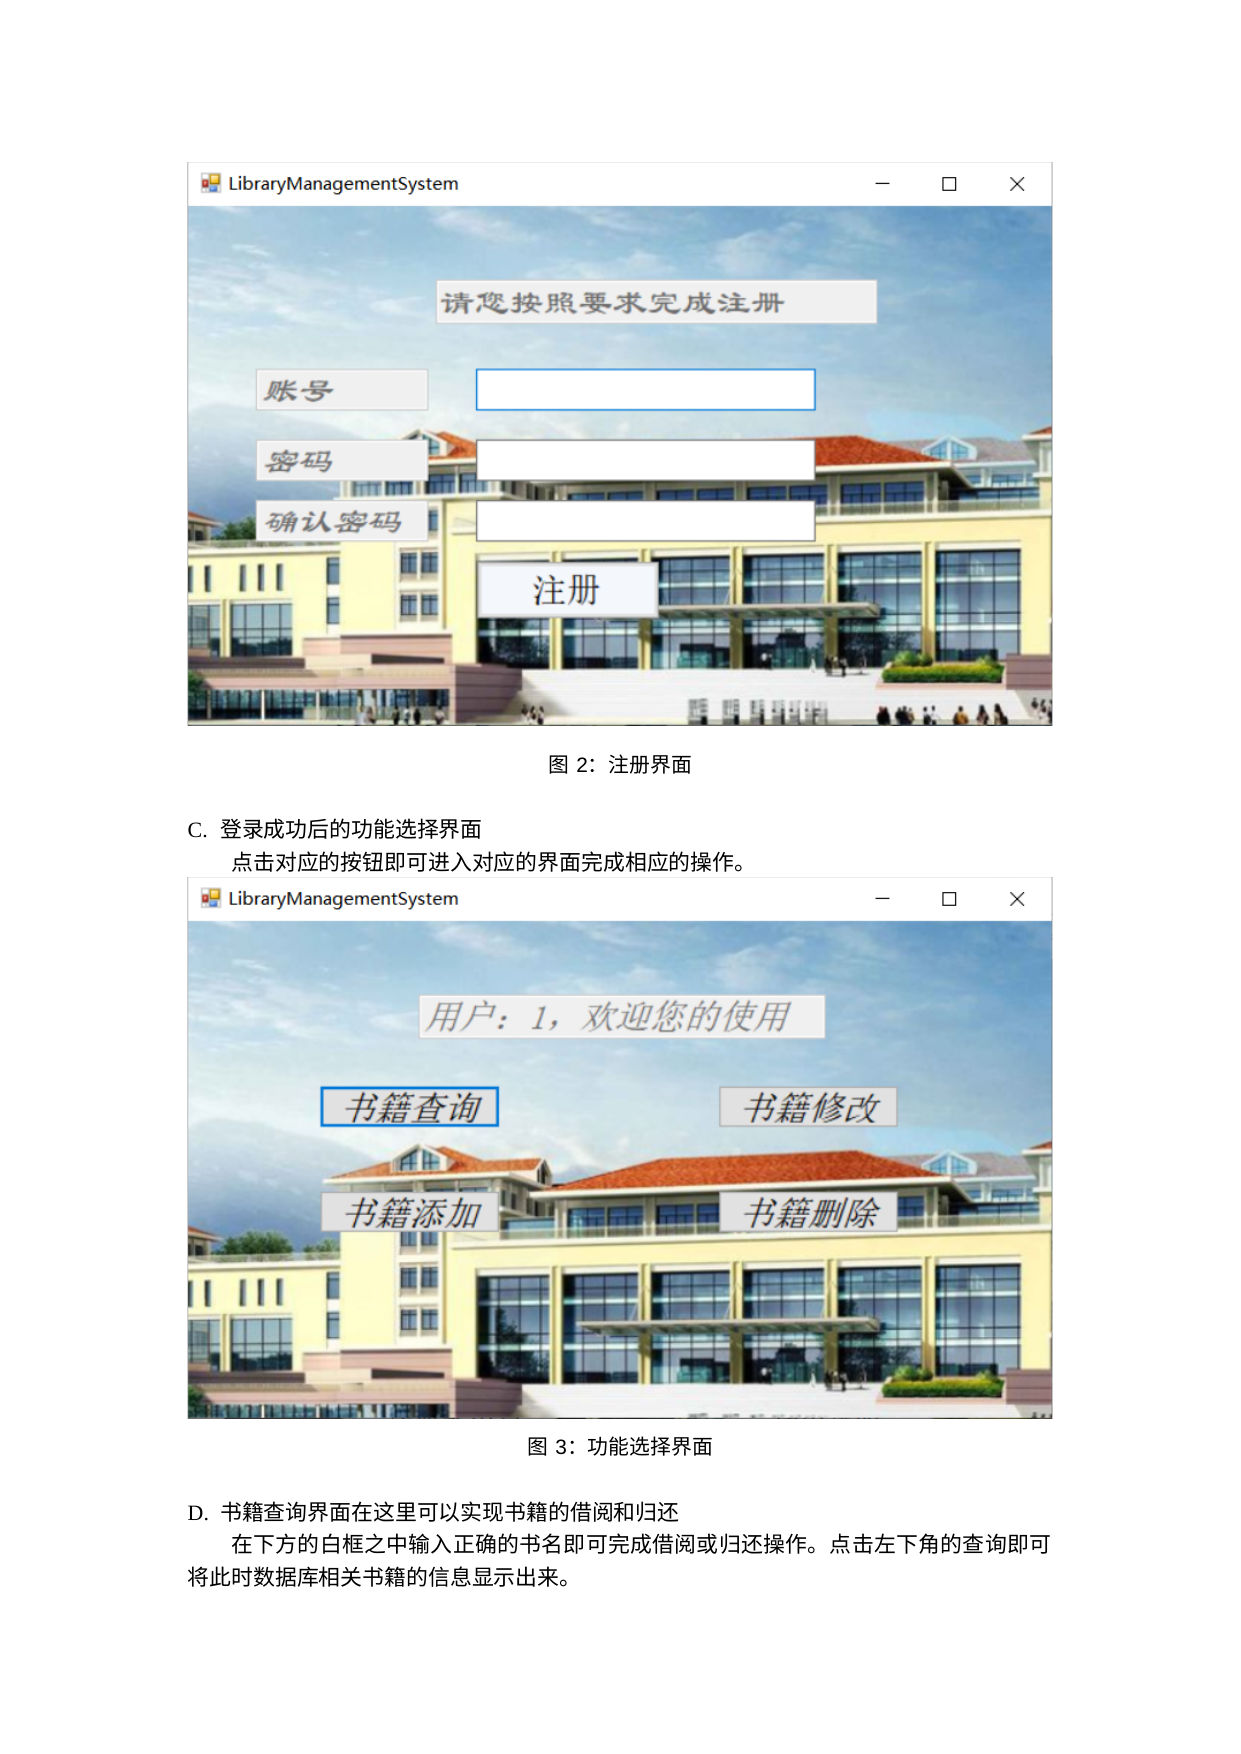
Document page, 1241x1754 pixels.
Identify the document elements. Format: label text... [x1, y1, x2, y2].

list 在下方的白框之中输入正确的书名即可完成借阅或归还操作。点击左下角的查询即可将此时数据库相关书籍的信息显示出来。 [187, 1527, 1053, 1592]
list 书籍查询界面在这里可以实现书籍的借阅和归还 [187, 1494, 1053, 1527]
list 点击对应的按钮即可进入对应的界面完成相应的操作。 [187, 844, 1053, 877]
picture [187, 162, 1053, 726]
picture [187, 877, 1053, 1419]
list 登录成功后的功能选择界面 [187, 812, 1053, 844]
